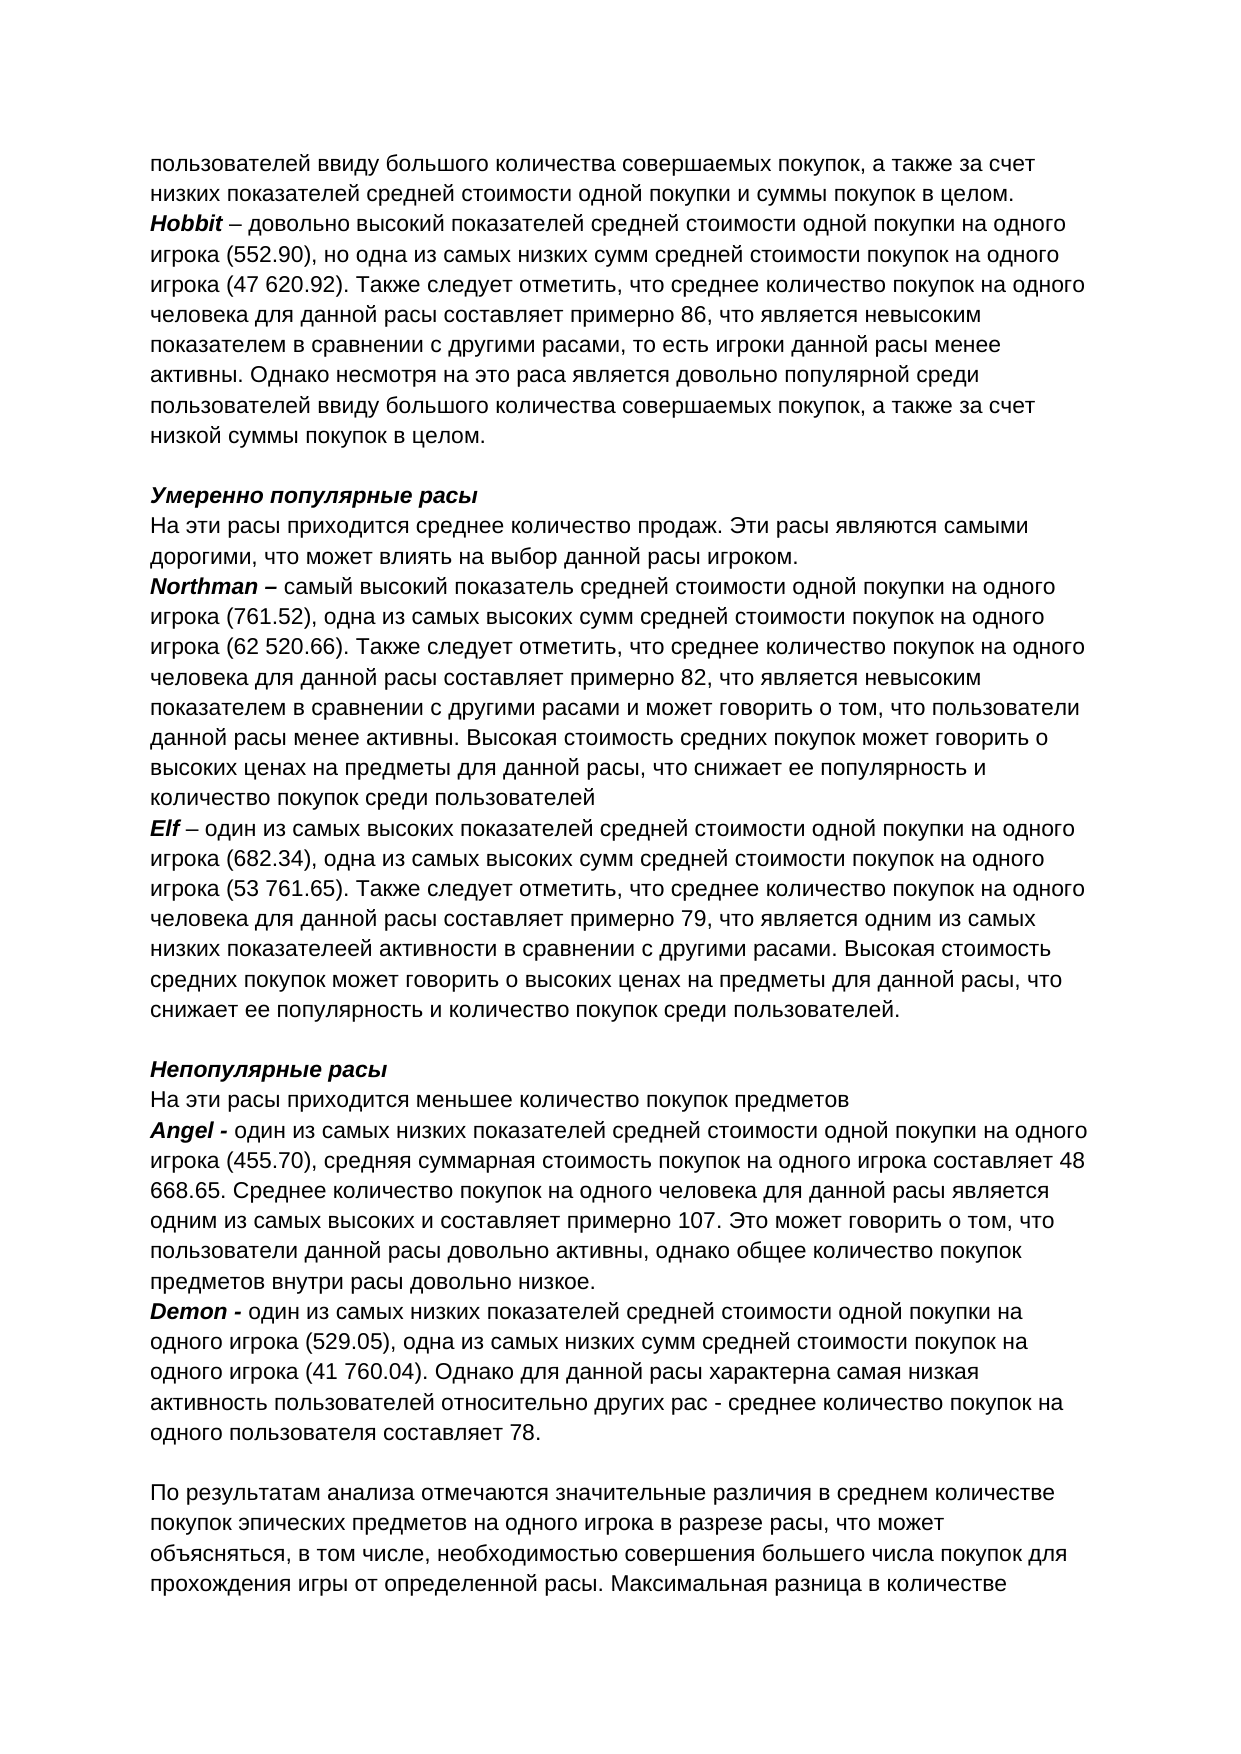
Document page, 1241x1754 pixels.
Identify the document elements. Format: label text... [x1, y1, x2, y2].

text Hobbit – довольно высокий показателей средней стоимости одной покупки на одного игрока (552.90), но одна из самых низких сумм средней стоимости покупок на одного игрока (47 620.92). Также следует отметить, что среднее количество покупок на одного человека для данной расы составляет примерно 86, что является невысоким показателем в сравнении с другими расами, то есть игроки данной расы менее активны. Однако несмотря на это раса является довольно популярной среди пользователей ввиду большого количества совершаемых покупок, а также за счет низкой суммы покупок в целом. [150, 210, 1090, 448]
text На эти расы приходится среднее количество продаж. Эти расы являются самыми дорогими, что может влиять на выбор данной расы игроком. [150, 512, 1090, 569]
text Elf – один из самых высоких показателей средней стоимости одной покупки на одного игрока (682.34), одна из самых высоких сумм средней стоимости покупок на одного игрока (53 761.65). Также следует отметить, что среднее количество покупок на одного человека для данной расы составляет примерно 79, что является одним из самых низких показателеей активности в сравнении с другими расами. Высокая стоимость средних покупок может говорить о высоких ценах на предметы для данной расы, что снижает ее популярность и количество покупок среди пользователей. [150, 814, 1090, 1022]
text Northman – самый высокий показатель средней стоимости одной покупки на одного игрока (761.52), одна из самых высоких сумм средней стоимости покупок на одного игрока (62 520.66). Также следует отметить, что среднее количество покупок на одного человека для данной расы составляет примерно 82, что является невысоким показателем в сравнении с другими расами и может говорить о том, что пользователи данной расы менее активны. Высокая стоимость средних покупок может говорить о высоких ценах на предметы для данной расы, что снижает ее популярность и количество покупок среди пользователей [150, 573, 1090, 811]
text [150, 150, 1090, 207]
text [150, 1479, 1090, 1596]
text Непопулярные расы [150, 1056, 1090, 1083]
text Demon - один из самых низких показателей средней стоимости одной покупки на одного игрока (529.05), одна из самых низких сумм средней стоимости покупок на одного игрока (41 760.04). Однако для данной расы характерна самая низкая активность пользователей относительно других рас - среднее количество покупок на одного пользователя составляет 78. [150, 1298, 1090, 1445]
text Angel - один из самых низких показателей средней стоимости одной покупки на одного игрока (455.70), средняя суммарная стоимость покупок на одного игрока составляет 48 668.65. Среднее количество покупок на одного человека для данной расы является одним из самых высоких и составляет примерно 107. Это может говорить о том, что пользователи данной расы довольно активны, однако общее количество покупок предметов внутри расы довольно низкое. [150, 1117, 1090, 1294]
text Умеренно популярные расы [150, 482, 1090, 509]
text На эти расы приходится меньшее количество покупок предметов [150, 1086, 1090, 1113]
